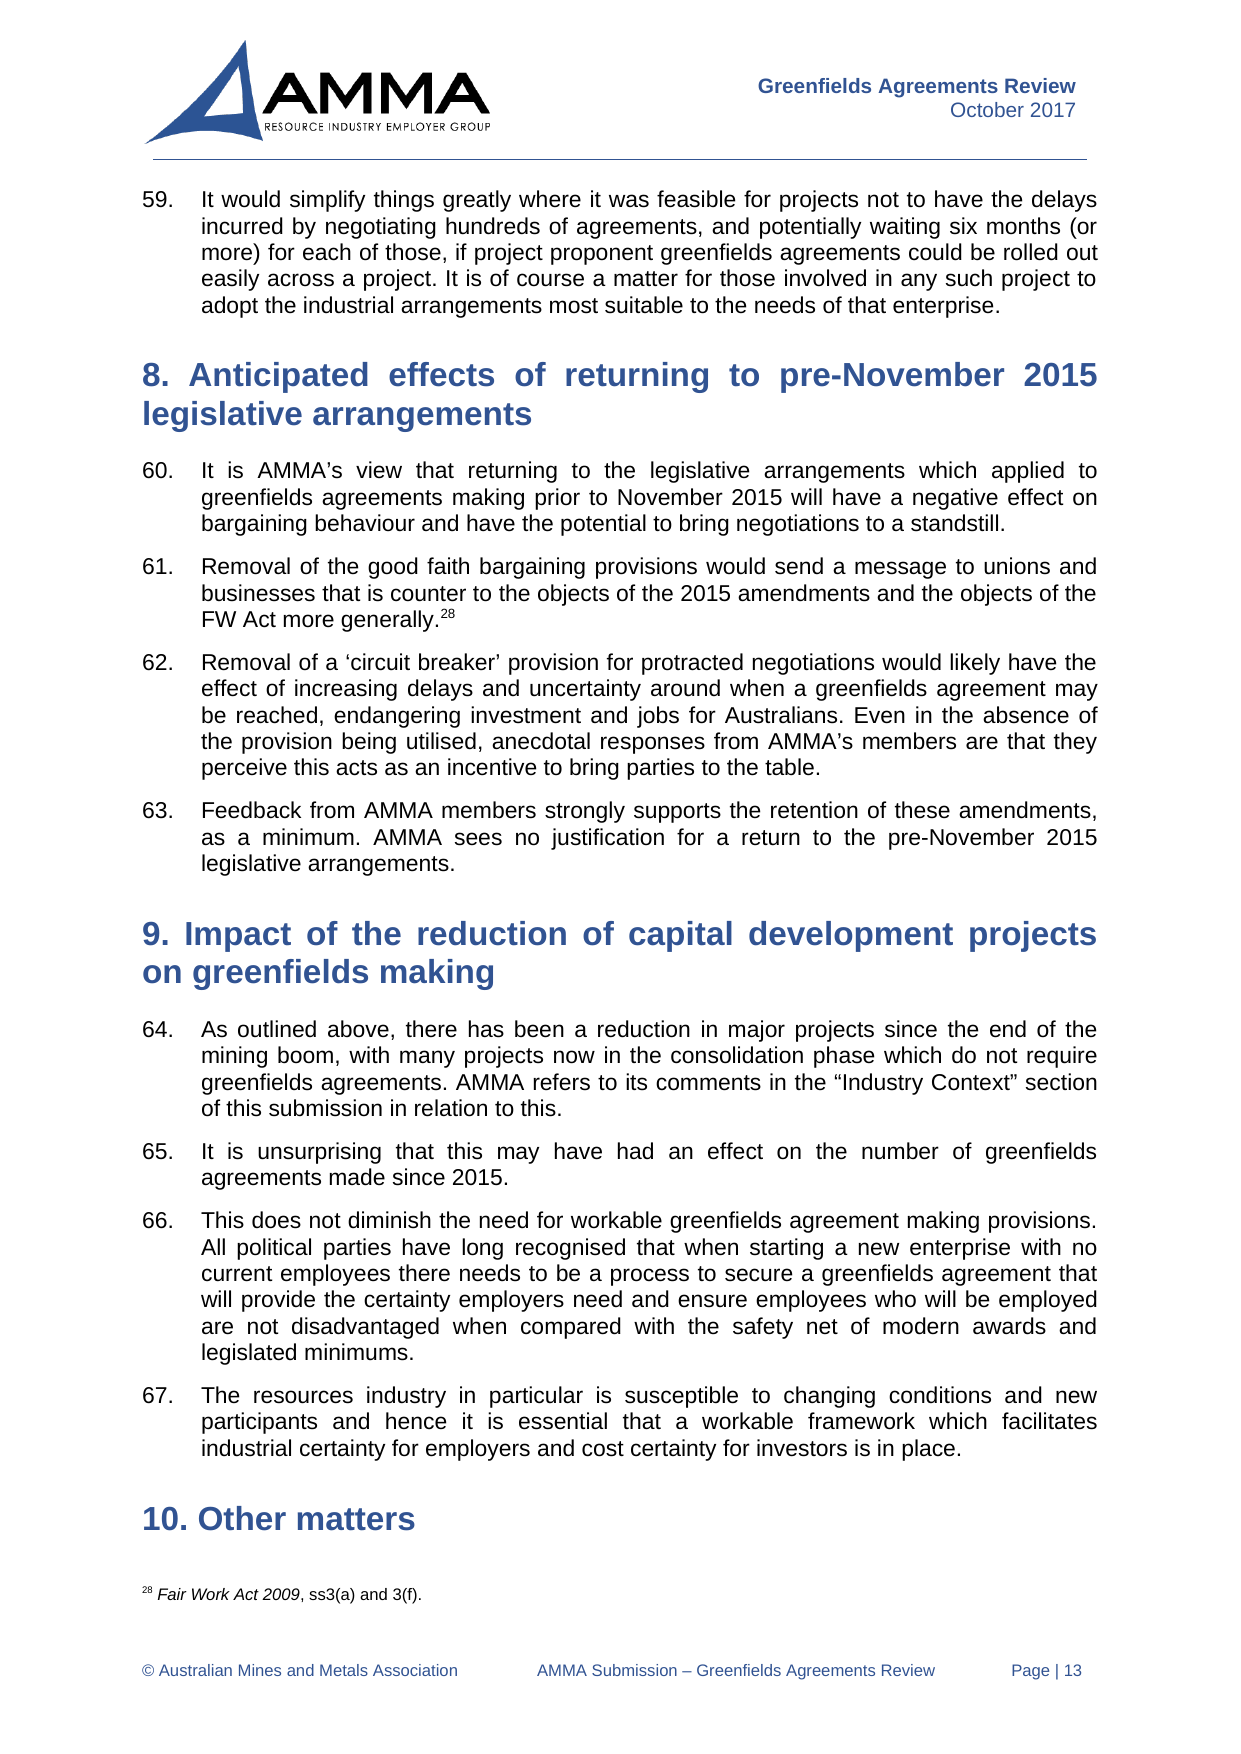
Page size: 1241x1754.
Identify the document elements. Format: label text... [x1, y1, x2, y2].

text It is AMMA’s view that returning to the legislative arrangements which applied to greenfields agreements making prior to November 2015 will have a negative effect on bargaining behaviour and have the potential to bring negotiations to a standstill. [142, 457, 1098, 536]
text The resources industry in particular is susceptible to changing conditions and new participants and hence it is essential that a workable framework which facilitates industrial certainty for employers and cost certainty for investors is in place. [142, 1382, 1098, 1461]
subtitle 10. Other matters [142, 1498, 1098, 1537]
subtitle 8. Anticipated effects of returning to pre-November 2015 legislative arrangements [142, 356, 1098, 432]
text Removal of a ‘circuit breaker’ provision for protracted negotiations would likely have the effect of increasing delays and uncertainty around when a greenfields agreement may be reached, endangering investment and jobs for Australians. Even in the absence of the provision being utilised, anecdotal responses from AMMA’s members are that they perceive this acts as an incentive to bring parties to the table. [142, 649, 1098, 781]
text This does not diminish the need for workable greenfields agreement making provisions. All political parties have long recognised that when starting a new enterprise with no current employees there needs to be a process to secure a greenfields agreement that will provide the certainty employers need and ensure employees who will be employed are not disadvantaged when compared with the safety net of modern awards and legislated minimums. [142, 1207, 1098, 1365]
picture [142, 33, 506, 151]
subtitle 9. Impact of the reduction of capital development projects on greenfields making [142, 914, 1098, 991]
text Removal of the good faith bargaining provisions would send a message to unions and businesses that is counter to the objects of the 2015 amendments and the objects of the FW Act more generally. [142, 553, 1098, 632]
text Feedback from AMMA members strongly supports the retention of these amendments, as a minimum. AMMA sees no justification for a return to the pre-November 2015 legislative arrangements. [142, 797, 1098, 876]
text As outlined above, there has been a reduction in major projects since the end of the mining boom, with many projects now in the consolidation phase which do not require greenfields agreements. AMMA refers to its comments in the “Industry Context” section of this submission in relation to this. [142, 1016, 1098, 1121]
text It would simplify things greatly where it was feasible for projects not to have the delays incurred by negotiating hundreds of agreements, and potentially waiting six months (or more) for each of those, if project proponent greenfields agreements could be rolled out easily across a project. It is of course a matter for those involved in any such project to adopt the industrial arrangements most suitable to the needs of that enterprise. [142, 186, 1098, 318]
text It is unsurprising that this may have had an effect on the number of greenfields agreements made since 2015. [142, 1138, 1098, 1191]
